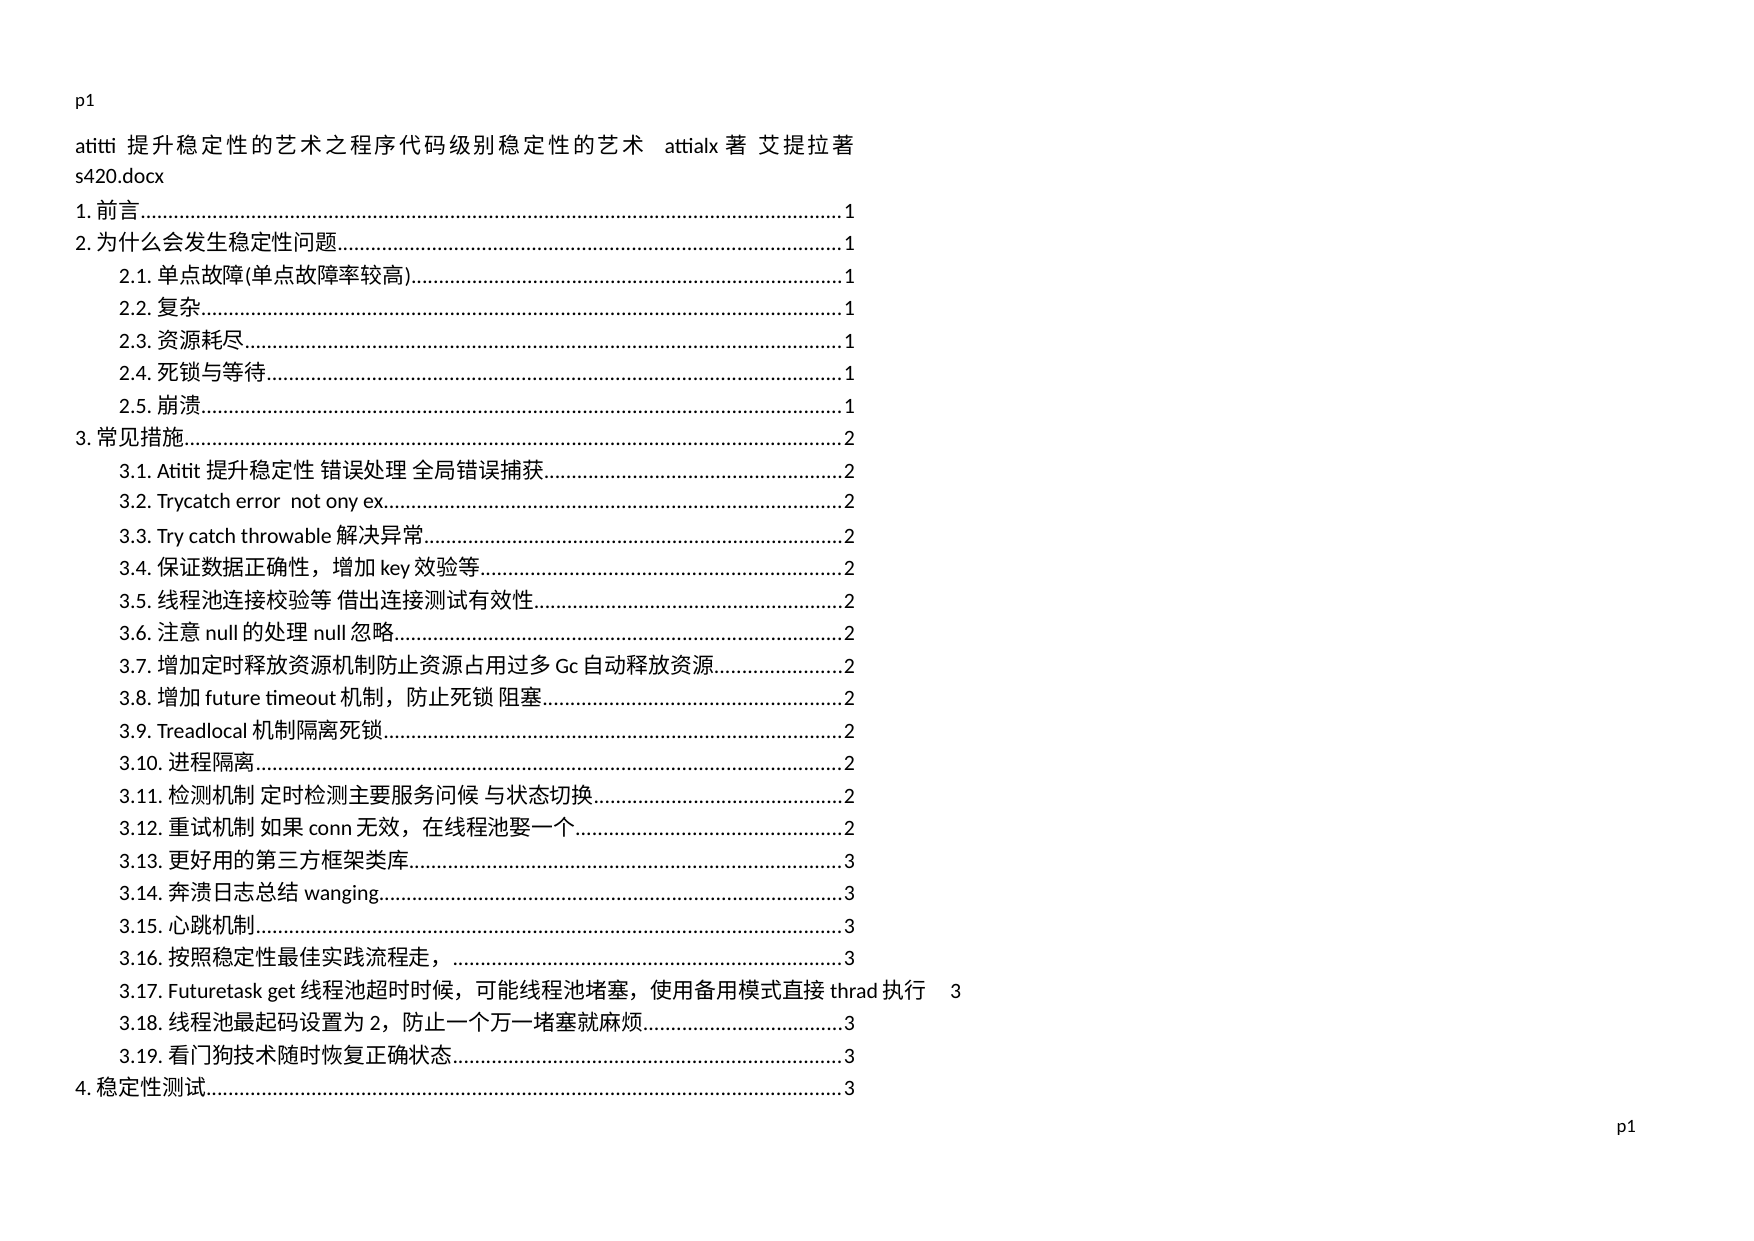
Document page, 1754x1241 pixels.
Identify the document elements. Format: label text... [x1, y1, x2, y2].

text 2.4. 死锁与等待 1 [119, 355, 1679, 387]
text 3.10. 进程隔离 2 [119, 745, 1679, 777]
text 2.3. 资源耗尽 1 [119, 322, 1679, 355]
text 3.6. 注意null的处理 null忽略 2 [119, 615, 1679, 647]
text 3.5. 线程池连接校验等 借出连接测试有效性 2 [119, 582, 1679, 615]
text 3.2. Trycatch error not ony ex 2 [119, 485, 1679, 517]
text 3.18. 线程池最起码设置为2，防止一个万一堵塞就麻烦 3 [119, 1005, 1679, 1037]
text 2.2. 复杂 1 [119, 290, 1679, 322]
text 3.13. 更好用的第三方框架类库 3 [119, 842, 1679, 875]
text 3.12. 重试机制 如果conn无效，在线程池娶一个 2 [119, 810, 1679, 842]
text 3. 常见措施 2 [75, 420, 1679, 452]
text 3.11. 检测机制 定时检测主要服务问候 与状态切换 2 [119, 777, 1679, 810]
text 3.19. 看门狗技术随时恢复正确状态 3 [119, 1037, 1679, 1070]
text atitti 提升稳定性的艺术之程序代码级别稳定性的艺术 attialx著 艾提拉著 s420.docx [75, 127, 855, 192]
text 3.14. 奔溃日志总结 wanging 3 [119, 875, 1679, 907]
text 3.16. 按照稳定性最佳实践流程走， 3 [119, 940, 1679, 972]
text 2.1. 单点故障(单点故障率较高) 1 [119, 257, 1679, 290]
text 3.7. 增加定时释放资源机制防止资源占用过多Gc自动释放资源 2 [119, 647, 1679, 680]
text 3.15. 心跳机制 3 [119, 907, 1679, 940]
text 2. 为什么会发生稳定性问题 1 [75, 225, 1679, 257]
text 3.17. Futuretask get 线程池超时时候，可能线程池堵塞，使用备用模式直接thrad执行 3 [119, 972, 1679, 1005]
text 4. 稳定性测试 3 [75, 1070, 1679, 1102]
text 3.9. Treadlocal机制隔离死锁 2 [119, 712, 1679, 745]
text 3.3. Try catch throwable解决异常 2 [119, 517, 1679, 550]
text 3.1. Atitit 提升稳定性 错误处理 全局错误捕获 2 [119, 452, 1679, 485]
text 1. 前言 1 [75, 192, 1679, 225]
text 2.5. 崩溃 1 [119, 387, 1679, 420]
text 3.4. 保证数据正确性，增加key效验等 2 [119, 550, 1679, 582]
text 3.8. 增加future timeout机制，防止死锁 阻塞 2 [119, 680, 1679, 712]
